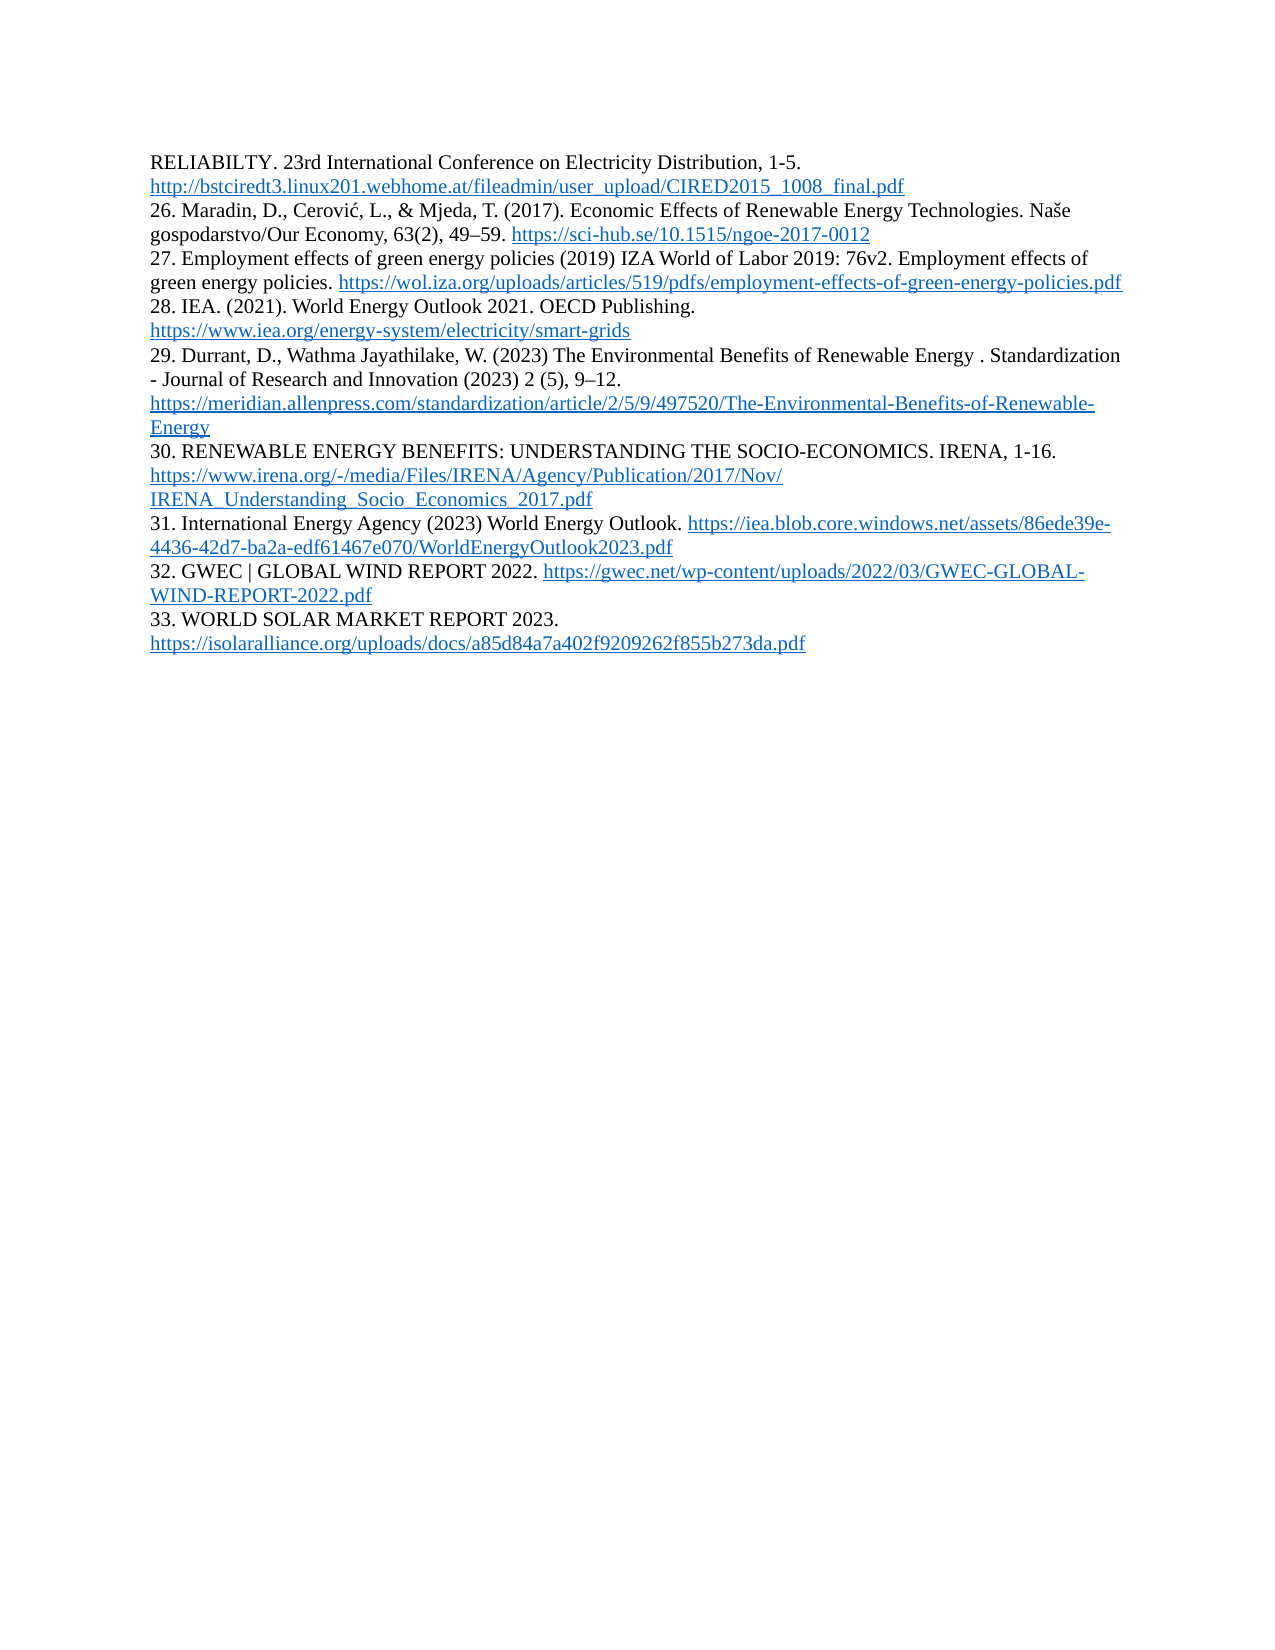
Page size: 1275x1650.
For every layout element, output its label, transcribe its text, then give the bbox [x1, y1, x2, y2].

text 27. Employment effects of green energy policies (2019) IZA World of Labor 2019: 76v2. Employment effects of green energy policies. https://wol.iza.org/uploads/articles/519/pdfs/employment-effects-of-green-energy-policies.pdf [150, 246, 1125, 294]
text 31. International Energy Agency (2023) World Energy Outlook. https://iea.blob.core.windows.net/assets/86ede39e-4436-42d7-ba2a-edf61467e070/WorldEnergyOutlook2023.pdf [150, 511, 1125, 559]
text 26. Maradin, D., Cerović, L., & Mjeda, T. (2017). Economic Effects of Renewable Energy Technologies. Naše gospodarstvo/Our Economy, 63(2), 49–59. https://sci-hub.se/10.1515/ngoe-2017-0012 [150, 198, 1125, 246]
text 29. Durrant, D., Wathma Jayathilake, W. (2023) The Environmental Benefits of Renewable Energy . Standardization - Journal of Research and Innovation (2023) 2 (5), 9–12. [150, 342, 1125, 391]
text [150, 150, 1125, 198]
text 28. IEA. (2021). World Energy Outlook 2021. OECD Publishing. https://www.iea.org/energy-system/electricity/smart-grids [150, 294, 1125, 342]
text 32. GWEC | GLOBAL WIND REPORT 2022. https://gwec.net/wp-content/uploads/2022/03/GWEC-GLOBAL-WIND-REPORT-2022.pdf [150, 559, 1125, 607]
text 33. WORLD SOLAR MARKET REPORT 2023. https://isolaralliance.org/uploads/docs/a85d84a7a402f9209262f855b273da.pdf [150, 607, 1125, 655]
text 30. RENEWABLE ENERGY BENEFITS: UNDERSTANDING THE SOCIO-ECONOMICS. IRENA, 1-16. https://www.irena.org/-/media/Files/IRENA/Agency/Publication/2017/Nov/IRENA_Understanding_Socio_Economics_2017.pdf [150, 439, 1125, 511]
text https://meridian.allenpress.com/standardization/article/2/5/9/497520/The-Environmental-Benefits-of-Renewable-Energy [150, 391, 1125, 439]
